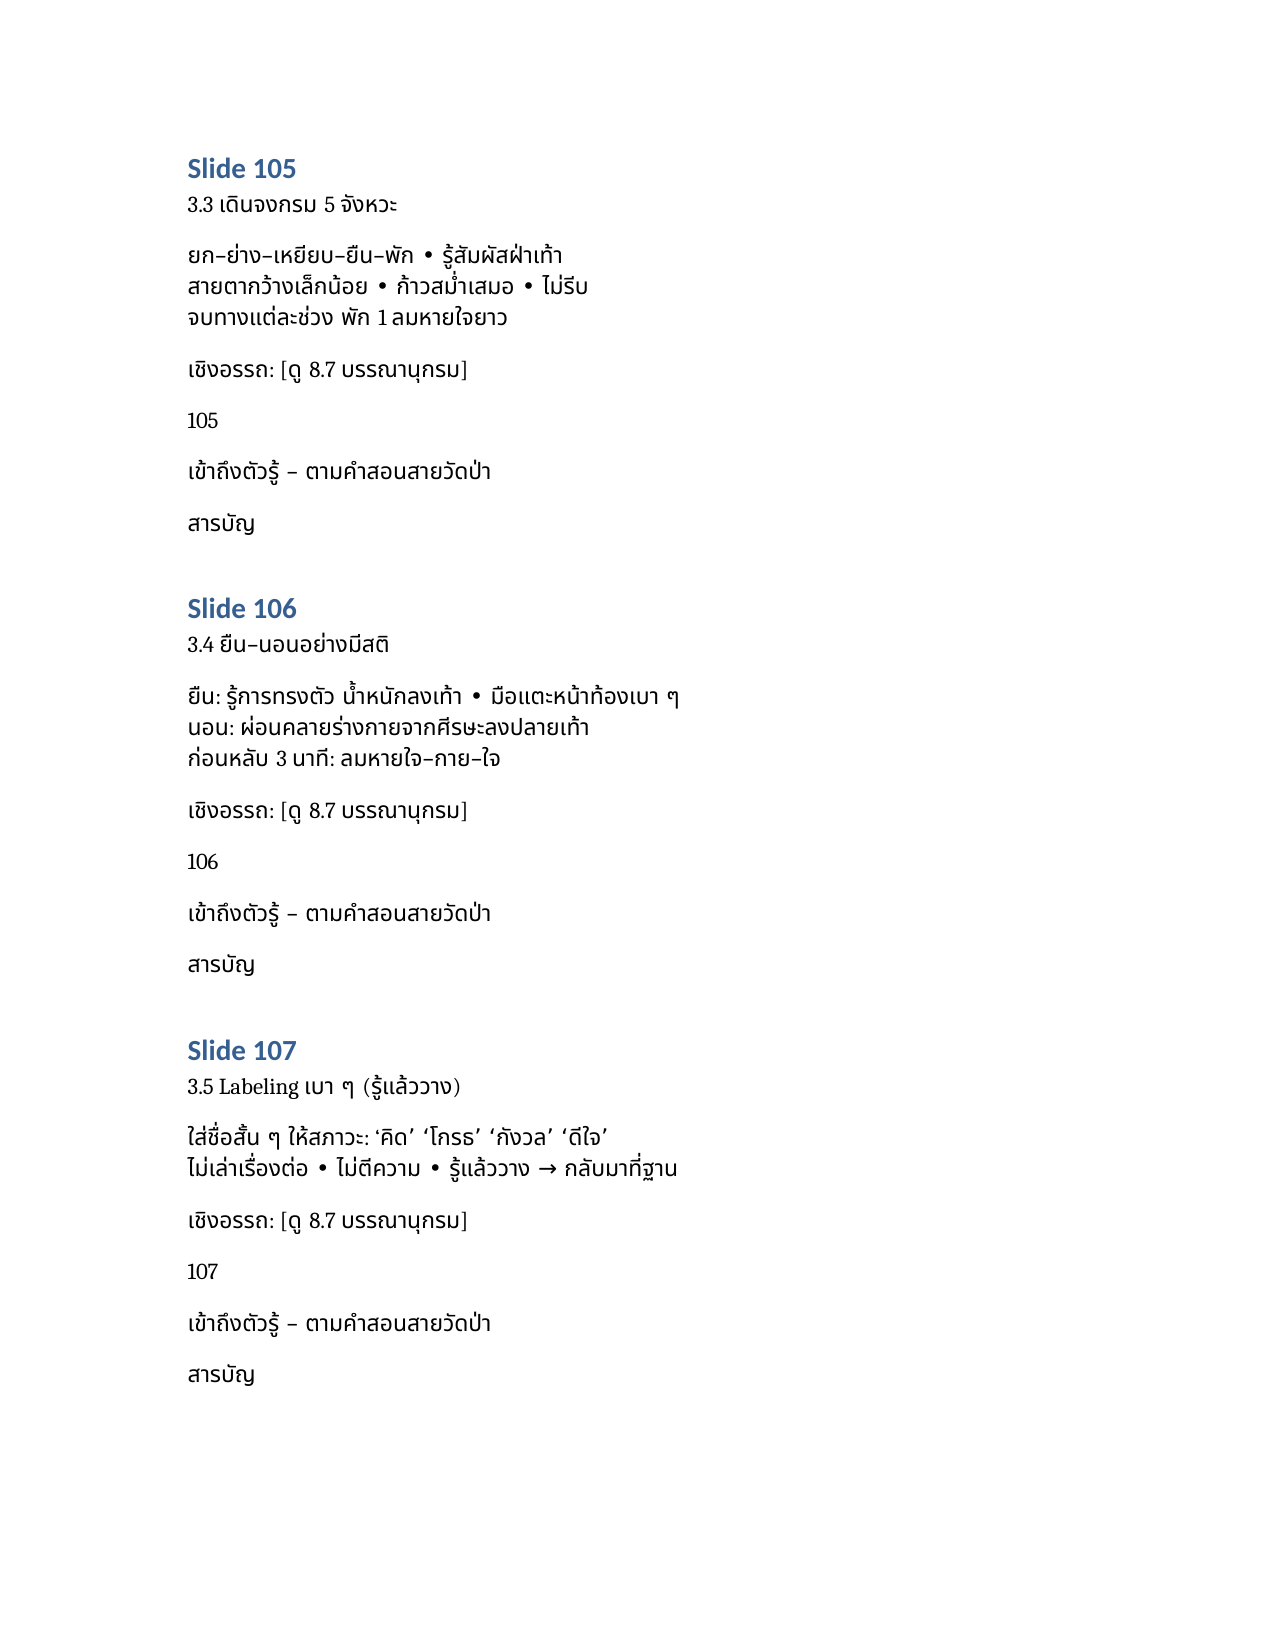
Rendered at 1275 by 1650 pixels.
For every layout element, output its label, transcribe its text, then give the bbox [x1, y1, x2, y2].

subtitle Slide 107 [187, 1032, 1087, 1067]
text 105 [187, 407, 1087, 434]
text สารบัญ [187, 1361, 1087, 1388]
text เชิงอรรถ: [ดู 8.7 บรรณานุกรม] [187, 356, 1087, 383]
text ใส่ชื่อสั้น ๆ ให้สภาวะ: ‘คิด’ ‘โกรธ’ ‘กังวล’ ‘ดีใจ’ ไม่เล่าเรื่องต่อ • ไม่ตีความ • รู้แล้ววาง → กลับมาที่ฐาน [187, 1124, 1087, 1182]
text 106 [187, 849, 1087, 875]
text ยก–ย่าง–เหยียบ–ยืน–พัก • รู้สัมผัสฝ่าเท้า สายตากว้างเล็กน้อย • ก้าวสม่ำเสมอ • ไม่รีบ จบทางแต่ละช่วง พัก 1 ลมหายใจยาว [187, 243, 1087, 331]
text เข้าถึงตัวรู้ – ตามคำสอนสายวัดป่า [187, 1310, 1087, 1336]
text 3.4 ยืน–นอนอย่างมีสติ [187, 632, 1087, 658]
text เชิงอรรถ: [ดู 8.7 บรรณานุกรม] [187, 1207, 1087, 1234]
text ยืน: รู้การทรงตัว น้ำหนักลงเท้า • มือแตะหน้าท้องเบา ๆ นอน: ผ่อนคลายร่างกายจากศีรษะลงปลายเท้า ก่อนหลับ 3 นาที: ลมหายใจ–กาย–ใจ [187, 683, 1087, 772]
text 107 [187, 1259, 1087, 1285]
subtitle Slide 106 [187, 591, 1087, 626]
text 3.5 Labeling เบา ๆ (รู้แล้ววาง) [187, 1073, 1087, 1100]
text สารบัญ [187, 510, 1087, 537]
text สารบัญ [187, 951, 1087, 978]
text เชิงอรรถ: [ดู 8.7 บรรณานุกรม] [187, 797, 1087, 824]
text เข้าถึงตัวรู้ – ตามคำสอนสายวัดป่า [187, 458, 1087, 485]
subtitle Slide 105 [187, 150, 1087, 186]
text เข้าถึงตัวรู้ – ตามคำสอนสายวัดป่า [187, 900, 1087, 926]
text 3.3 เดินจงกรม 5 จังหวะ [187, 191, 1087, 218]
